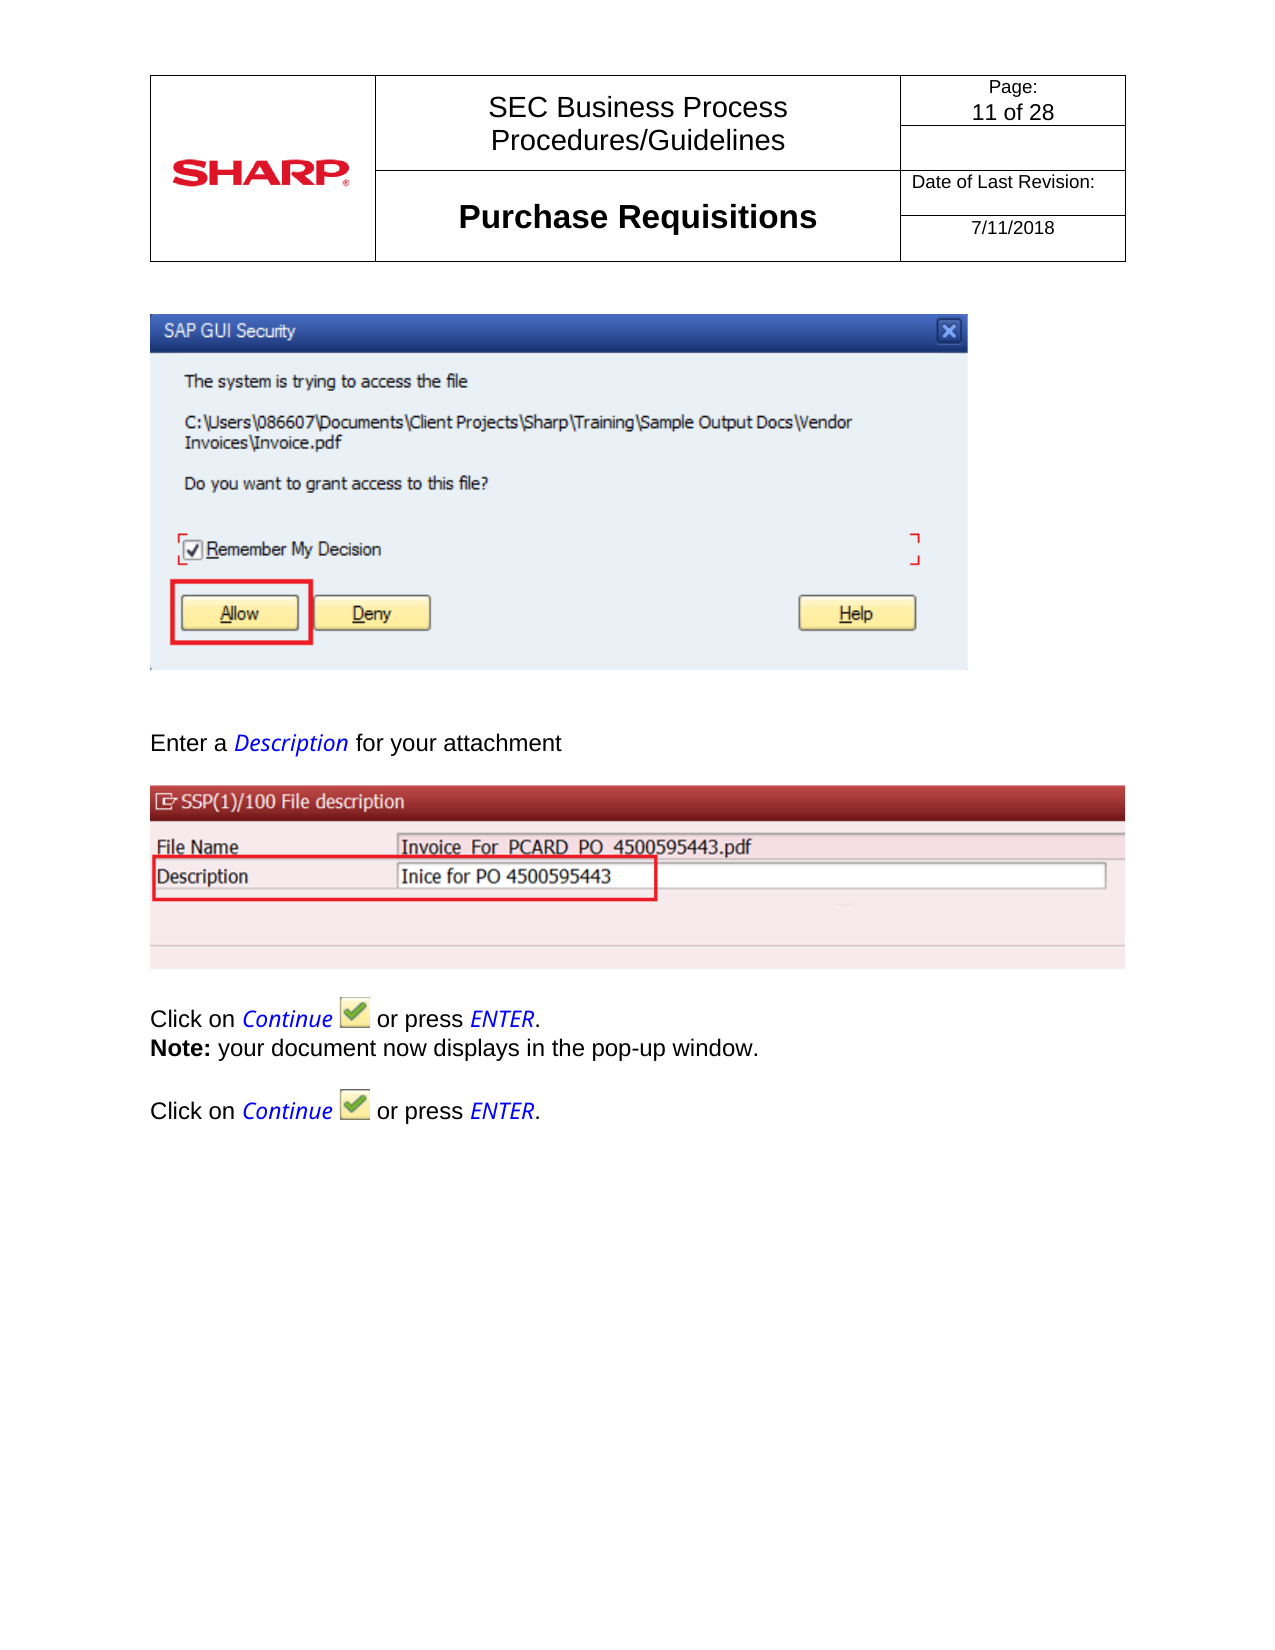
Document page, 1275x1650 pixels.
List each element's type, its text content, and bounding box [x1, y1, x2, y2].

text Note: your document now displays in the pop-up window. [150, 1034, 1125, 1062]
text Click on Continue or press ENTER. [150, 997, 1125, 1034]
picture [170, 159, 351, 188]
text Click on Continue or press ENTER. [150, 1089, 1125, 1126]
text Enter a Description for your attachment [150, 727, 1125, 758]
